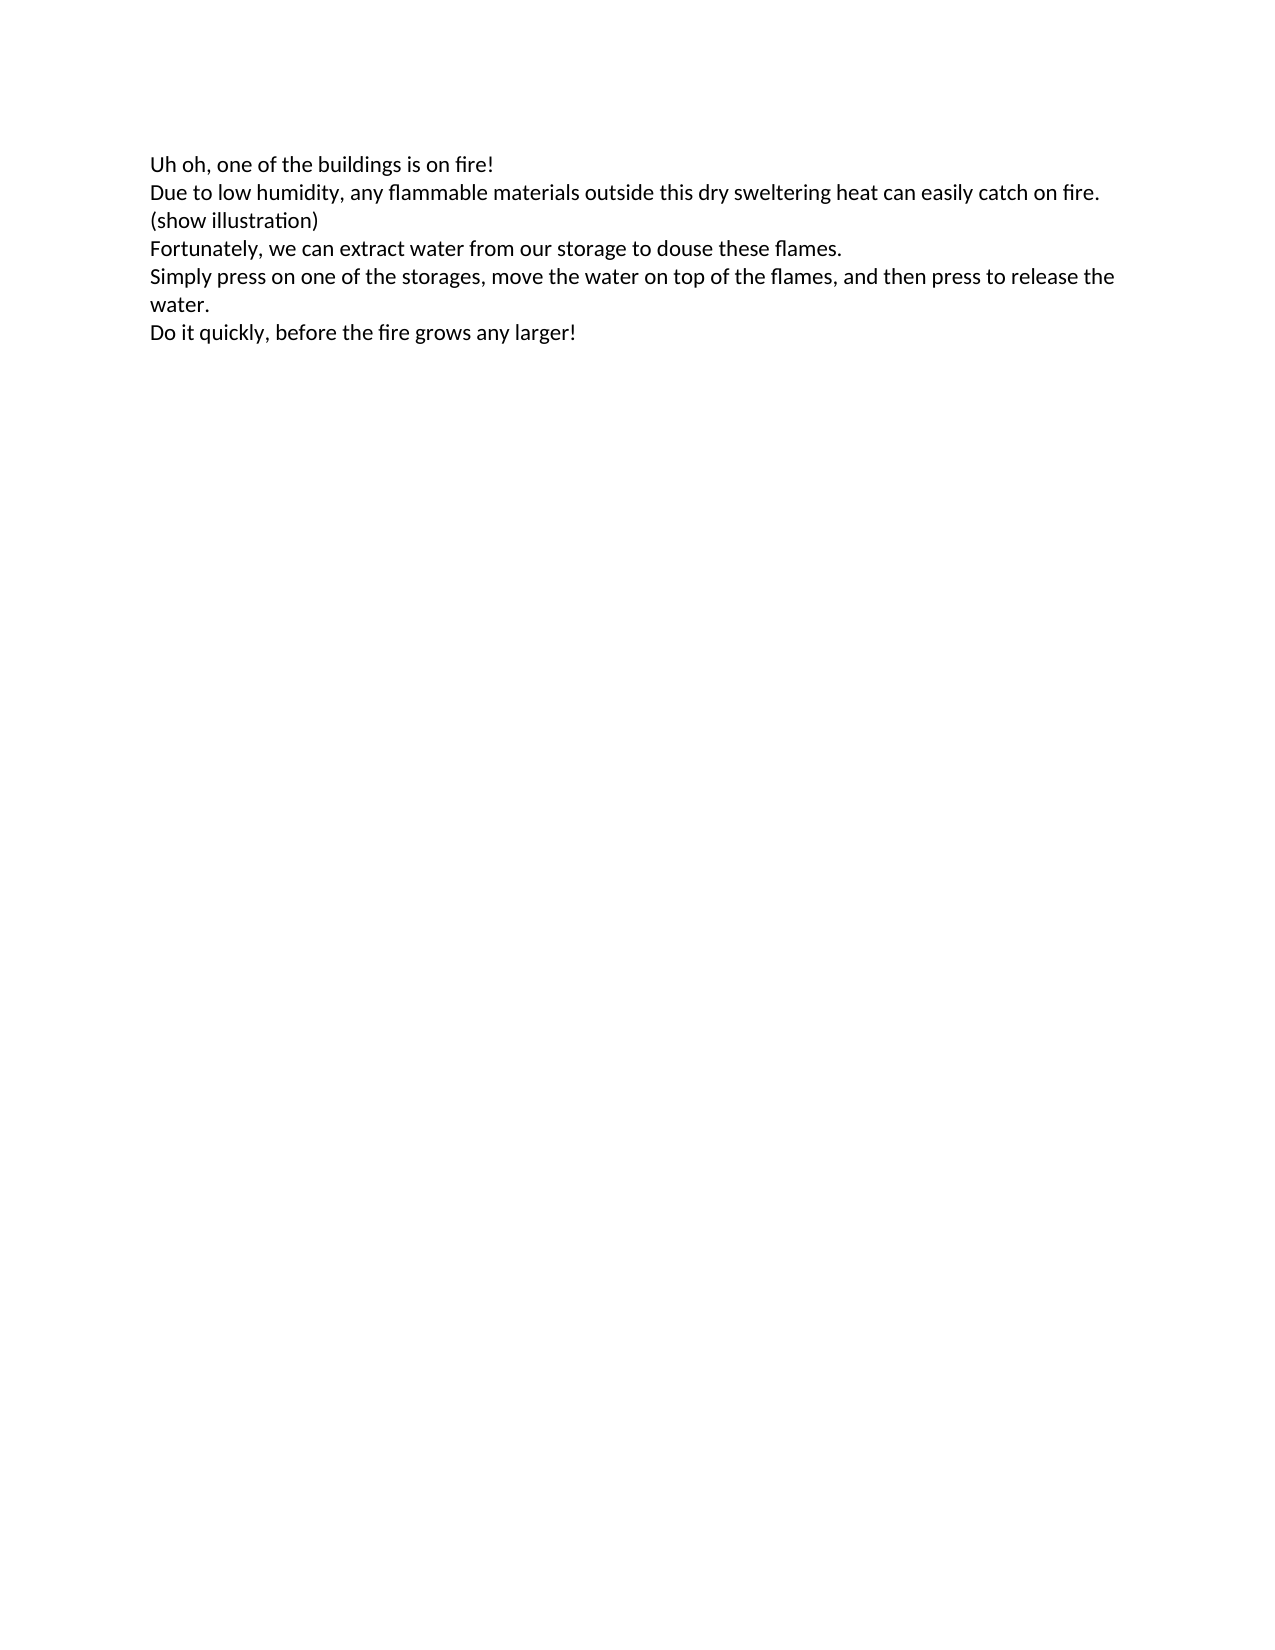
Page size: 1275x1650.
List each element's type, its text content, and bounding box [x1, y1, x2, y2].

text (show illustration) [150, 206, 1125, 234]
text Due to low humidity, any flammable materials outside this dry sweltering heat can easily catch on fire. [150, 178, 1125, 206]
text Uh oh, one of the buildings is on fire! [150, 150, 1125, 178]
text Do it quickly, before the fire grows any larger! [150, 318, 1125, 346]
text Simply press on one of the storages, move the water on top of the flames, and then press to release the water. [150, 262, 1125, 318]
text Fortunately, we can extract water from our storage to douse these flames. [150, 234, 1125, 262]
